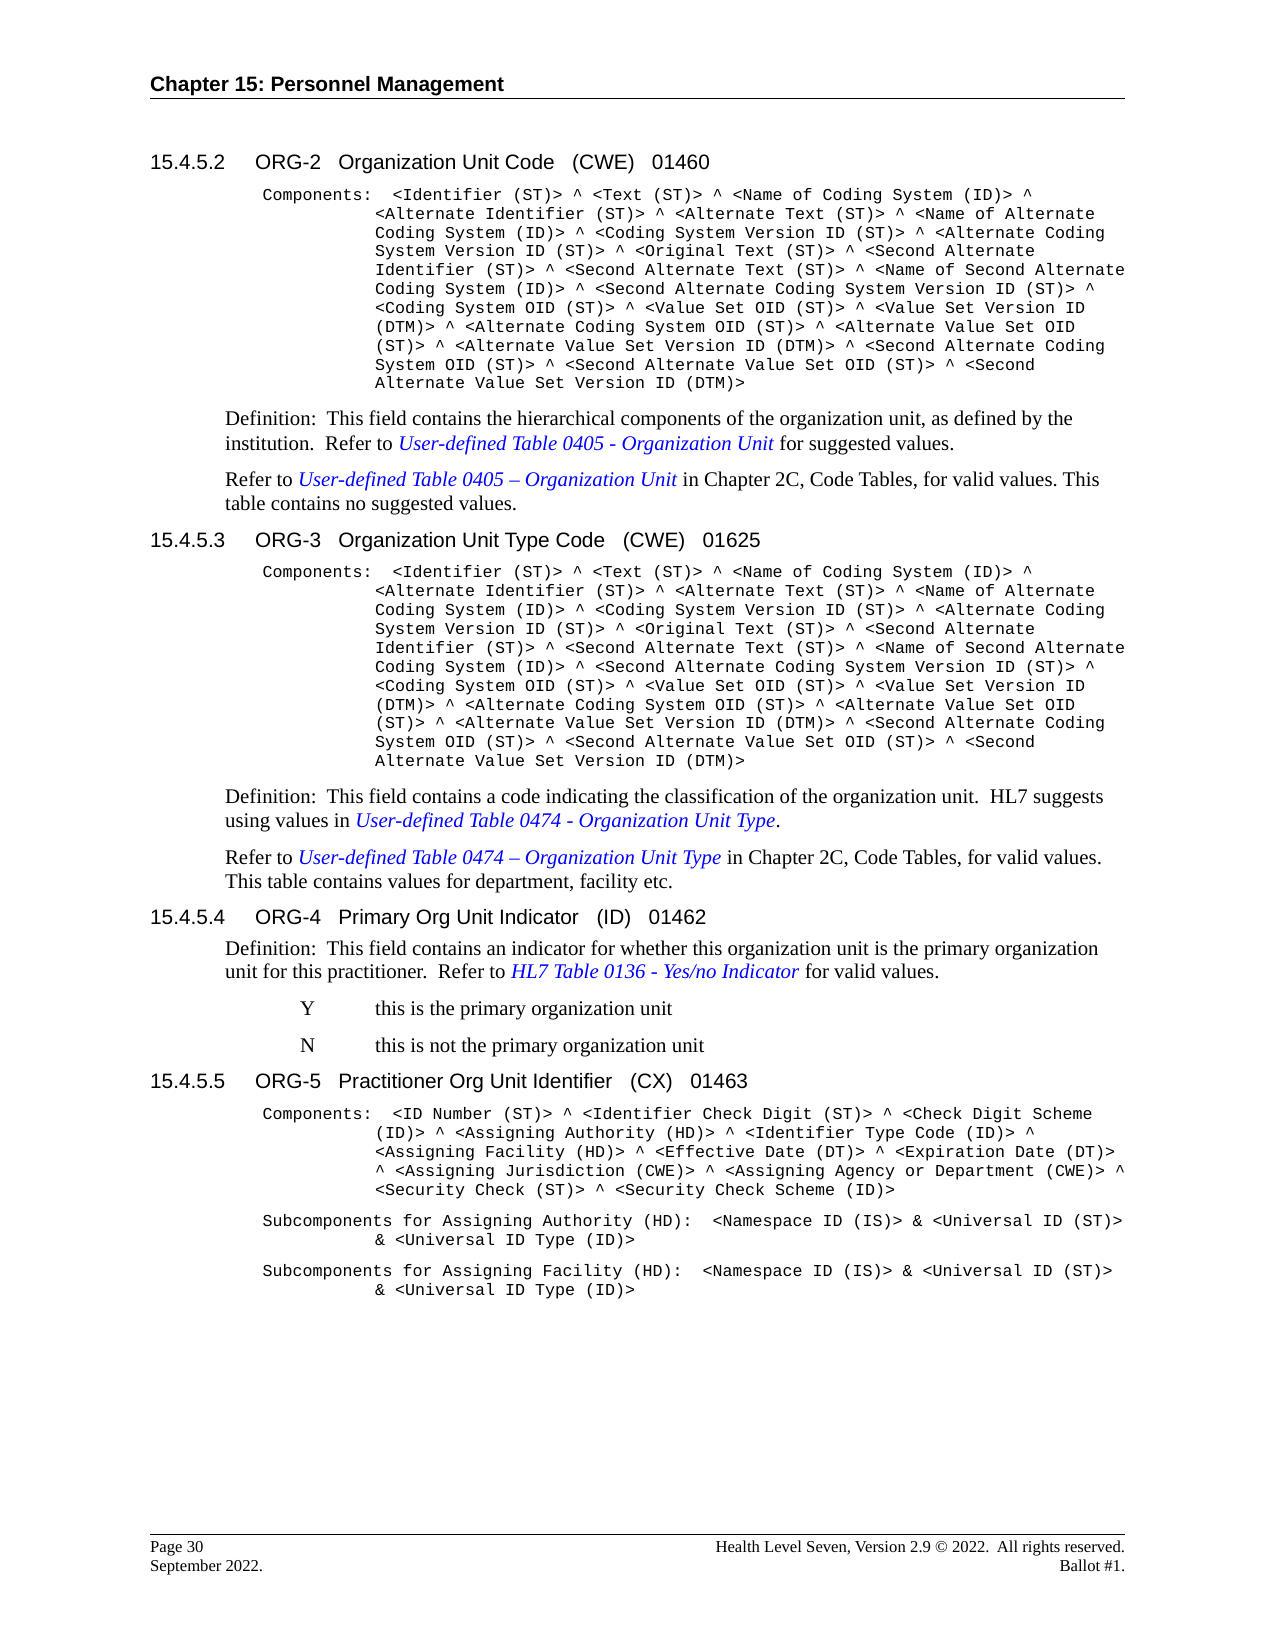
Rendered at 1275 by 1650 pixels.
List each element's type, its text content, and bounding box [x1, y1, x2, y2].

subtitle ORG-5 Practitioner Org Unit Identifier (CX) 01463 [150, 1069, 1125, 1093]
subtitle ORG-2 Organization Unit Code (CWE) 01460 [150, 150, 1125, 174]
text Definition: This field contains a code indicating the classification of the organization unit. HL7 suggests using values in User-defined Table 0474 - Organization Unit Type. [225, 784, 1125, 832]
text Refer to User-defined Table 0405 – Organization Unit in Chapter 2C, Code Tables, for valid values. This table contains no suggested values. [225, 467, 1125, 515]
text Refer to User-defined Table 0474 – Organization Unit Type in Chapter 2C, Code Tables, for valid values. This table contains values for department, facility etc. [225, 844, 1125, 893]
text Components: <ID Number (ST)> ^ <Identifier Check Digit (ST)> ^ <Check Digit Scheme (ID)> ^ <Assigning Authority (HD)> ^ <Identifier Type Code (ID)> ^ <Assigning Facility (HD)> ^ <Effective Date (DT)> ^ <Expiration Date (DT)> ^ <Assigning Jurisdiction (CWE)> ^ <Assigning Agency or Department (CWE)> ^ <Security Check (ST)> ^ <Security Check Scheme (ID)> [262, 1106, 1125, 1200]
text Subcomponents for Assigning Authority (HD): <Namespace ID (IS)> & <Universal ID (ST)> & <Universal ID Type (ID)> [262, 1212, 1125, 1250]
subtitle ORG-3 Organization Unit Type Code (CWE) 01625 [150, 528, 1125, 552]
text Definition: This field contains the hierarchical components of the organization unit, as defined by the institution. Refer to User-defined Table 0405 - Organization Unit for suggested values. [225, 406, 1125, 454]
text Components: <Identifier (ST)> ^ <Text (ST)> ^ <Name of Coding System (ID)> ^ <Alternate Identifier (ST)> ^ <Alternate Text (ST)> ^ <Name of Alternate Coding System (ID)> ^ <Coding System Version ID (ST)> ^ <Alternate Coding System Version ID (ST)> ^ <Original Text (ST)> ^ <Second Alternate Identifier (ST)> ^ <Second Alternate Text (ST)> ^ <Name of Second Alternate Coding System (ID)> ^ <Second Alternate Coding System Version ID (ST)> ^ <Coding System OID (ST)> ^ <Value Set OID (ST)> ^ <Value Set Version ID (DTM)> ^ <Alternate Coding System OID (ST)> ^ <Alternate Value Set OID (ST)> ^ <Alternate Value Set Version ID (DTM)> ^ <Second Alternate Coding System OID (ST)> ^ <Second Alternate Value Set OID (ST)> ^ <Second Alternate Value Set Version ID (DTM)> [262, 564, 1125, 771]
text Components: <Identifier (ST)> ^ <Text (ST)> ^ <Name of Coding System (ID)> ^ <Alternate Identifier (ST)> ^ <Alternate Text (ST)> ^ <Name of Alternate Coding System (ID)> ^ <Coding System Version ID (ST)> ^ <Alternate Coding System Version ID (ST)> ^ <Original Text (ST)> ^ <Second Alternate Identifier (ST)> ^ <Second Alternate Text (ST)> ^ <Name of Second Alternate Coding System (ID)> ^ <Second Alternate Coding System Version ID (ST)> ^ <Coding System OID (ST)> ^ <Value Set OID (ST)> ^ <Value Set Version ID (DTM)> ^ <Alternate Coding System OID (ST)> ^ <Alternate Value Set OID (ST)> ^ <Alternate Value Set Version ID (DTM)> ^ <Second Alternate Coding System OID (ST)> ^ <Second Alternate Value Set OID (ST)> ^ <Second Alternate Value Set Version ID (DTM)> [262, 186, 1125, 394]
subtitle ORG-4 Primary Org Unit Indicator (ID) 01462 [150, 905, 1125, 929]
text Subcomponents for Assigning Facility (HD): <Namespace ID (IS)> & <Universal ID (ST)> & <Universal ID Type (ID)> [262, 1263, 1125, 1300]
text Definition: This field contains an indicator for whether this organization unit is the primary organization unit for this practitioner. Refer to HL7 Table 0136 - Yes/no Indicator for valid values. [225, 935, 1125, 983]
list Y this is the primary organization unit [225, 996, 1125, 1020]
list N this is not the primary organization unit [225, 1033, 1125, 1057]
